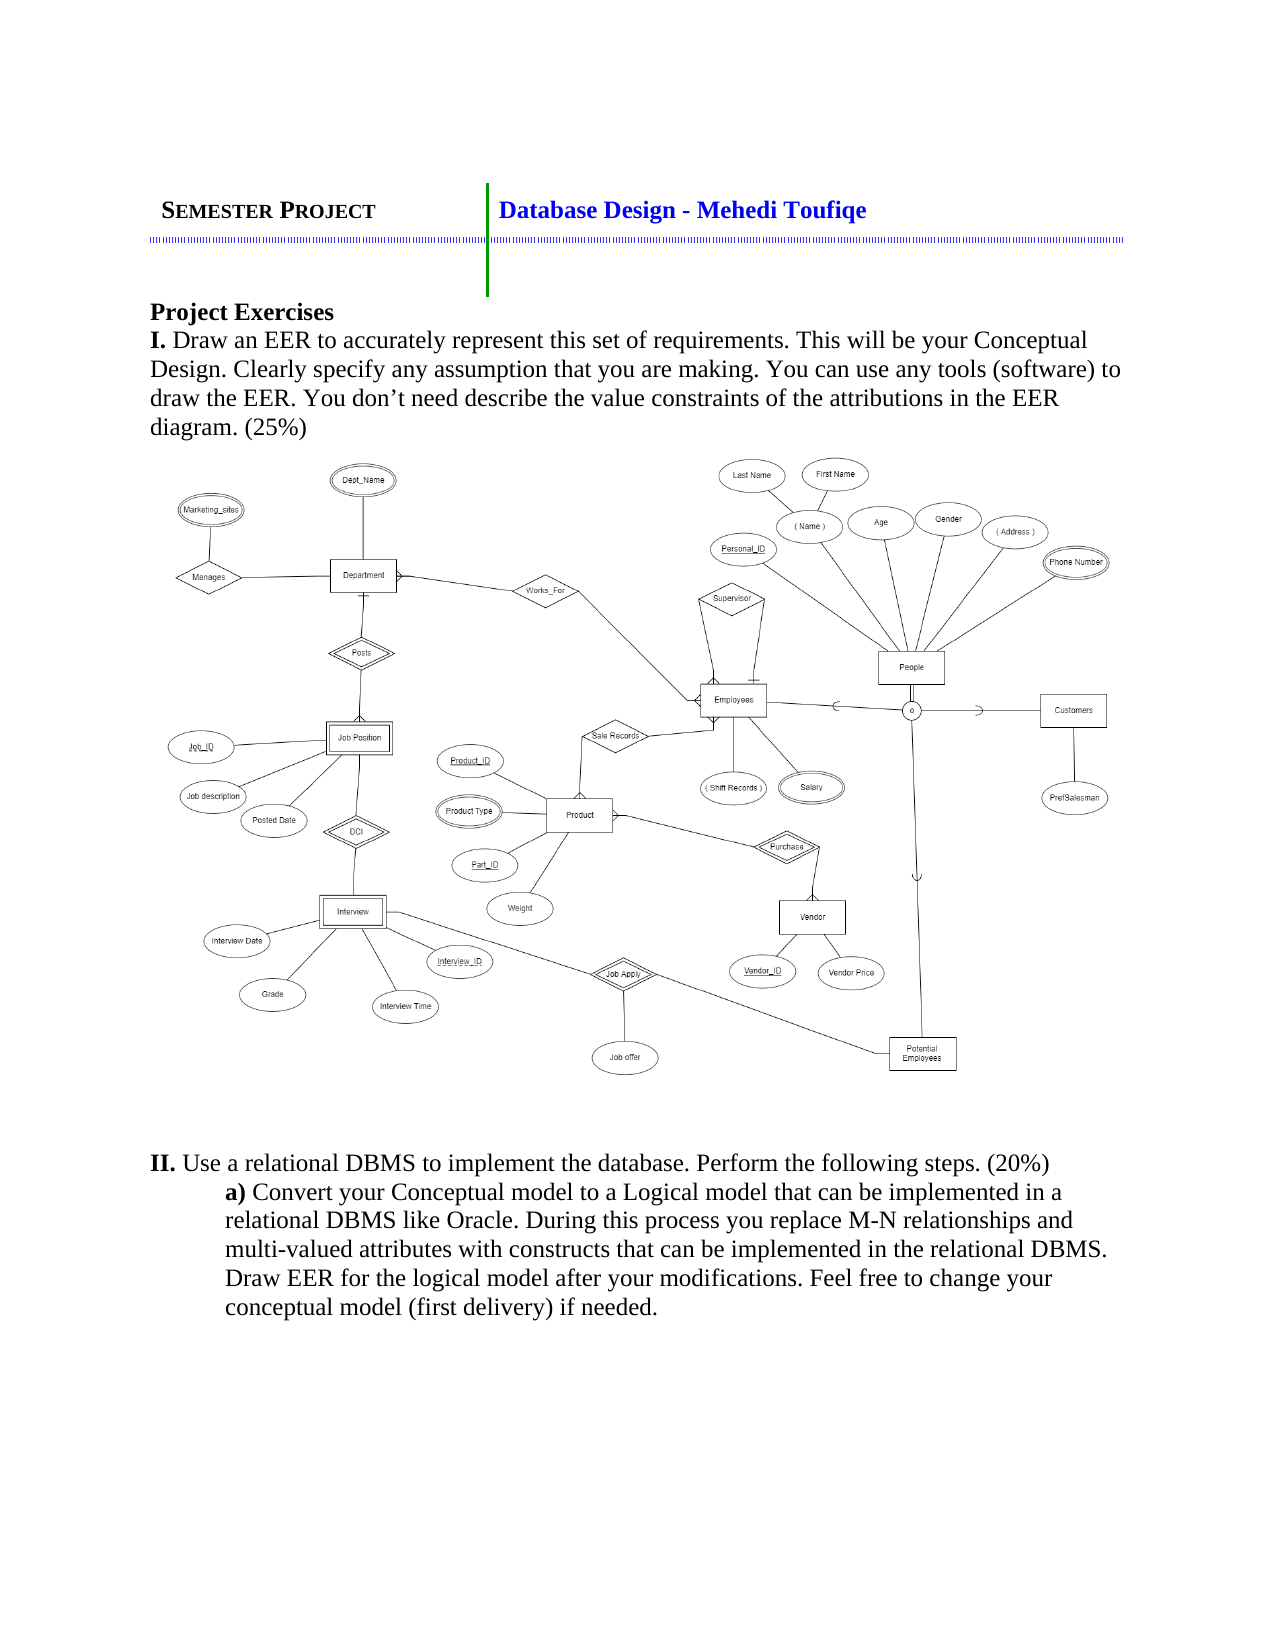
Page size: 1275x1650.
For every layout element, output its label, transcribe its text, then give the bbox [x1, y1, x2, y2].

table_cell [150, 237, 486, 297]
table_cell [489, 237, 1125, 297]
picture [150, 440, 1125, 1091]
text Project Exercises [150, 297, 1125, 326]
text I. Draw an EER to accurately represent this set of requirements. This will be your Conceptual Design. Clearly specify any assumption that you are making. You can use any tools (software) to draw the EER. You don’t need describe the value constraints of the attributions in the EER diagram. (25%) [150, 326, 1125, 440]
text a) Convert your Conceptual model to a Logical model that can be implemented in a relational DBMS like Oracle. During this process you replace M-N relationships and multi-valued attributes with constructs that can be implemented in the relational DBMS. Draw EER for the logical model after your modifications. Feel free to change your conceptual model (first delivery) if needed. [225, 1177, 1125, 1321]
text II. Use a relational DBMS to implement the database. Perform the following steps. (20%) [150, 1148, 1125, 1177]
table_header Semester Project [150, 183, 486, 237]
table_header Database Design - Mehedi Toufiqe [489, 183, 1125, 237]
